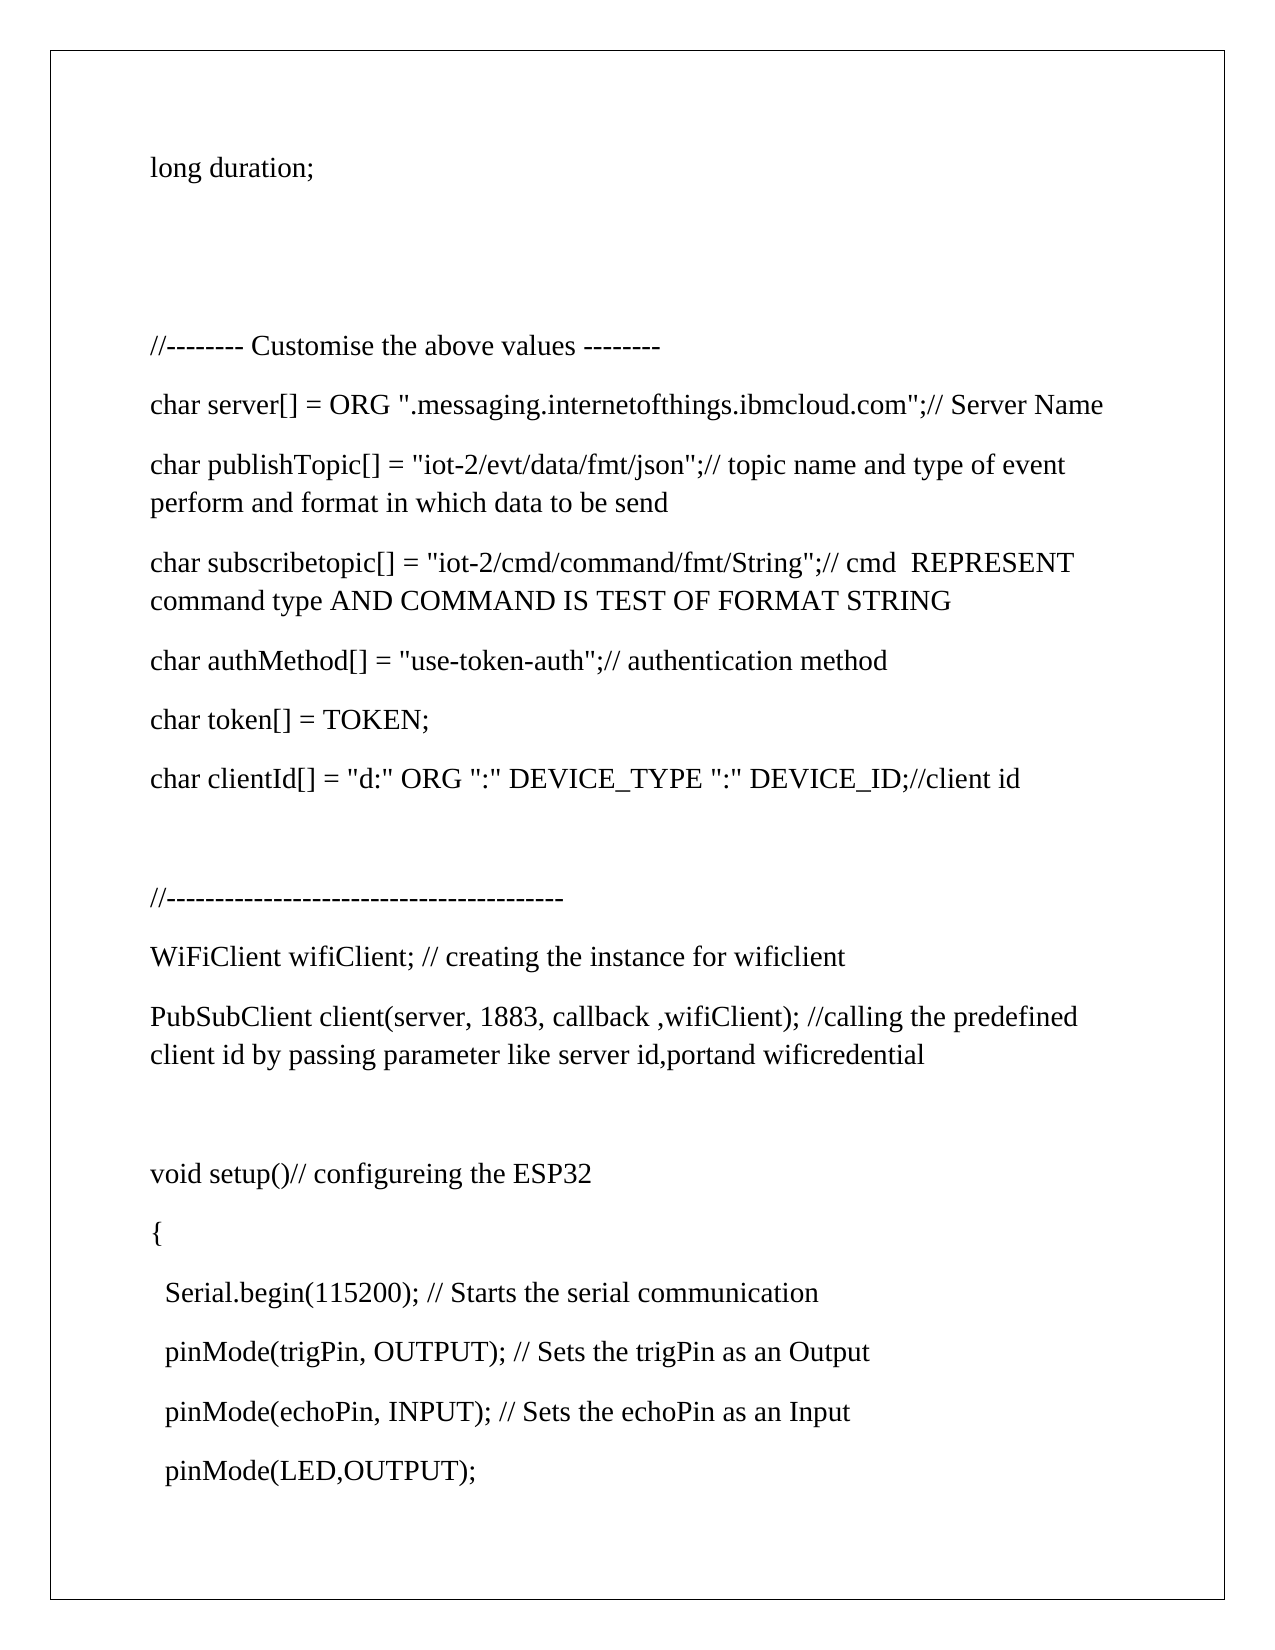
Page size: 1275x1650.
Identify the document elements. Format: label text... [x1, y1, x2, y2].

text long duration; [150, 150, 1125, 183]
text char publishTopic[] = "iot-2/evt/data/fmt/json";// topic name and type of event perform and format in which data to be send [150, 447, 1125, 519]
text WiFiClient wifiClient; // creating the instance for wificlient [150, 939, 1125, 973]
text Serial.begin(115200); // Starts the serial communication [150, 1275, 1125, 1308]
text char clientId[] = "d:" ORG ":" DEVICE_TYPE ":" DEVICE_ID;//client id [150, 761, 1125, 795]
text PubSubClient client(server, 1883, callback ,wifiClient); //calling the predefined client id by passing parameter like server id,portand wificredential [150, 999, 1125, 1071]
text pinMode(LED,OUTPUT); [150, 1453, 1125, 1487]
text char server[] = ORG ".messaging.internetofthings.ibmcloud.com";// Server Name [150, 387, 1125, 421]
text //----------------------------------------- [150, 880, 1125, 914]
text pinMode(echoPin, INPUT); // Sets the echoPin as an Input [150, 1394, 1125, 1427]
text pinMode(trigPin, OUTPUT); // Sets the trigPin as an Output [150, 1334, 1125, 1368]
text //-------- Customise the above values -------- [150, 328, 1125, 362]
text char authMethod[] = "use-token-auth";// authentication method [150, 643, 1125, 676]
text char subscribetopic[] = "iot-2/cmd/command/fmt/String";// cmd REPRESENT command type AND COMMAND IS TEST OF FORMAT STRING [150, 545, 1125, 617]
text void setup()// configureing the ESP32 [150, 1156, 1125, 1190]
text { [150, 1216, 1125, 1249]
text char token[] = TOKEN; [150, 702, 1125, 736]
